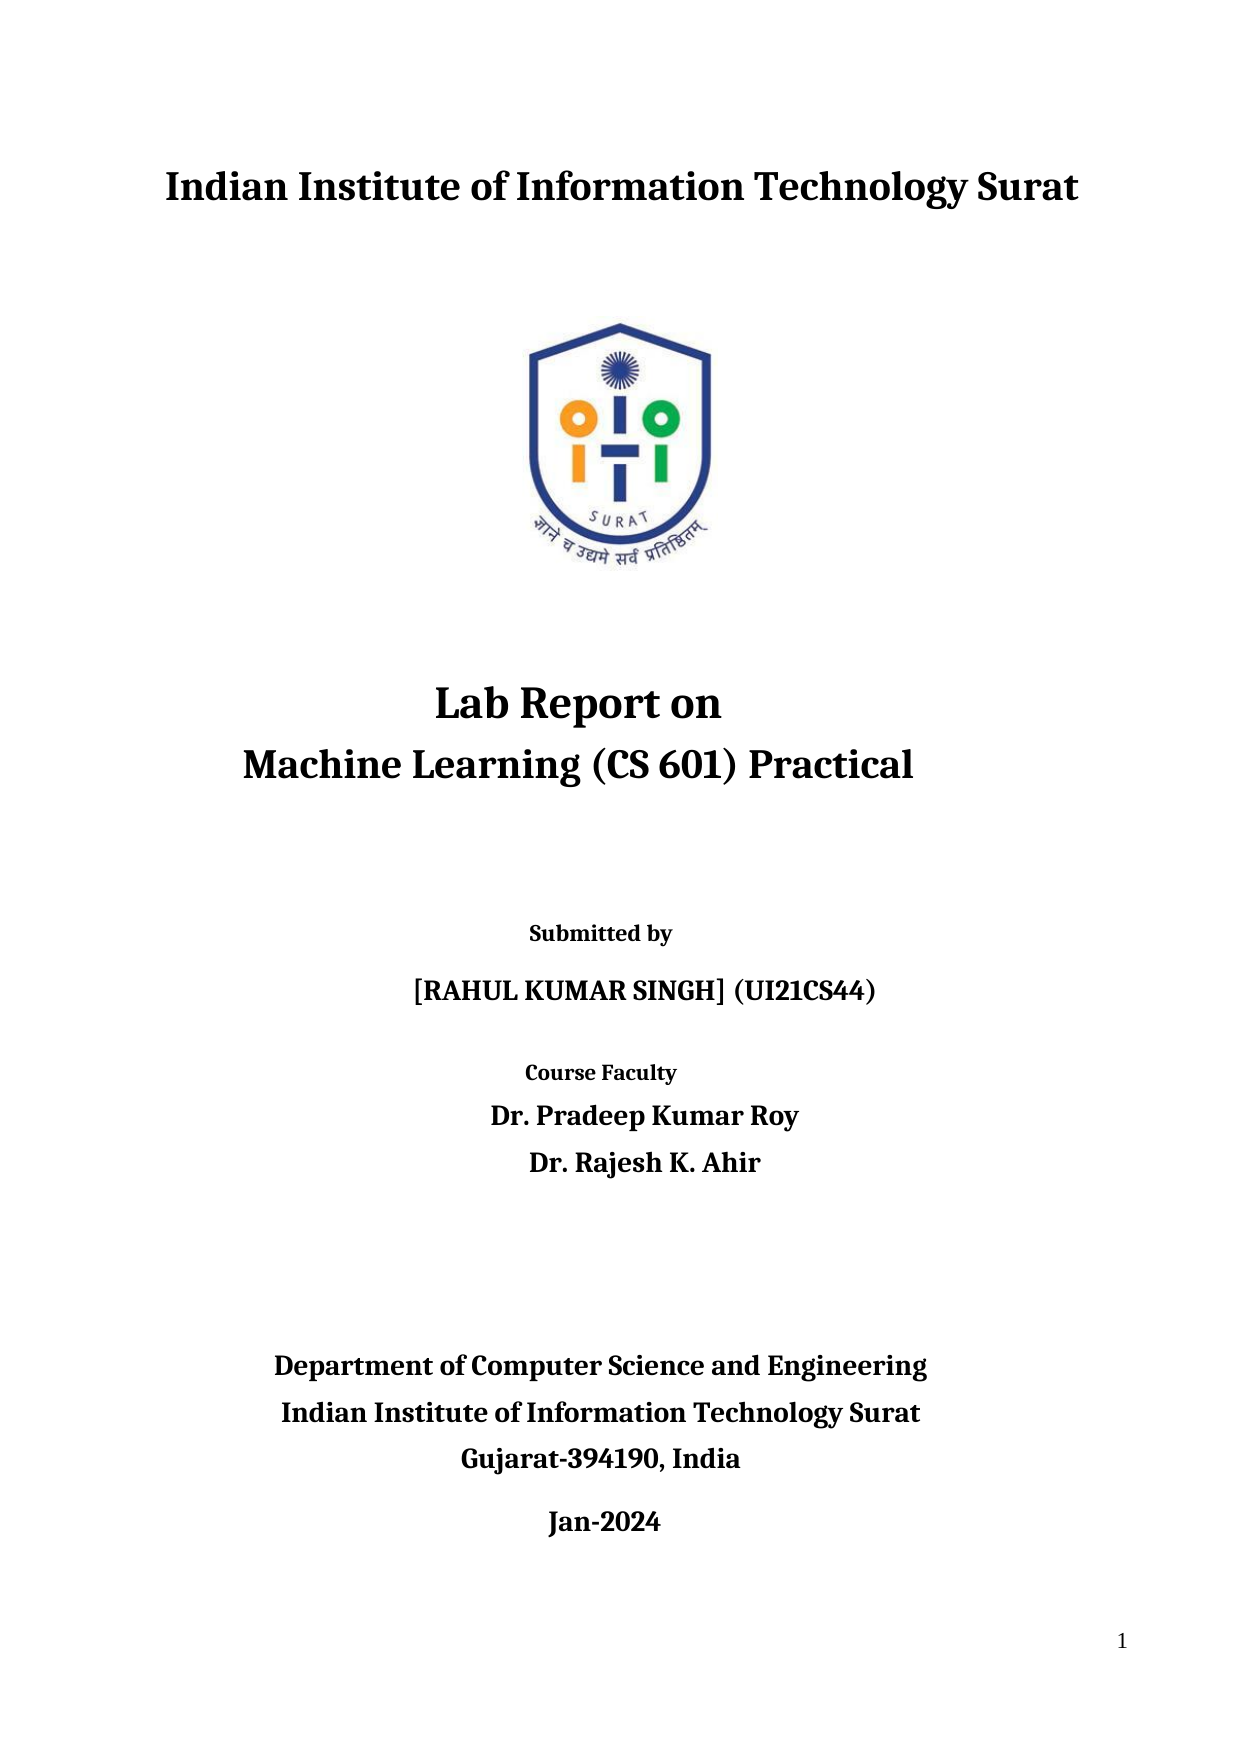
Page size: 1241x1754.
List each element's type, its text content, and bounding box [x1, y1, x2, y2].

subtitle Dr. Rajesh K. Ahir [200, 1147, 1002, 1180]
subtitle Dr. Pradeep Kumar Roy [200, 1099, 1002, 1133]
subtitle [RAHUL KUMAR SINGH] (UI21CS44) [200, 974, 1002, 1007]
text Jan-2024 [317, 1505, 886, 1539]
subtitle Machine Learning (CS 601) Practical [112, 741, 1044, 788]
subtitle Indian Institute of Information Technology Surat [200, 1396, 1002, 1429]
subtitle Indian Institute of Information Technology Surat [112, 163, 1131, 211]
text Submitted by [200, 920, 1002, 948]
text Course Faculty [200, 1060, 1002, 1086]
subtitle Gujarat-394190, India [200, 1443, 1002, 1476]
subtitle Lab Report on [112, 677, 1044, 730]
subtitle Department of Computer Science and Engineering [200, 1349, 1002, 1383]
picture [522, 316, 718, 573]
